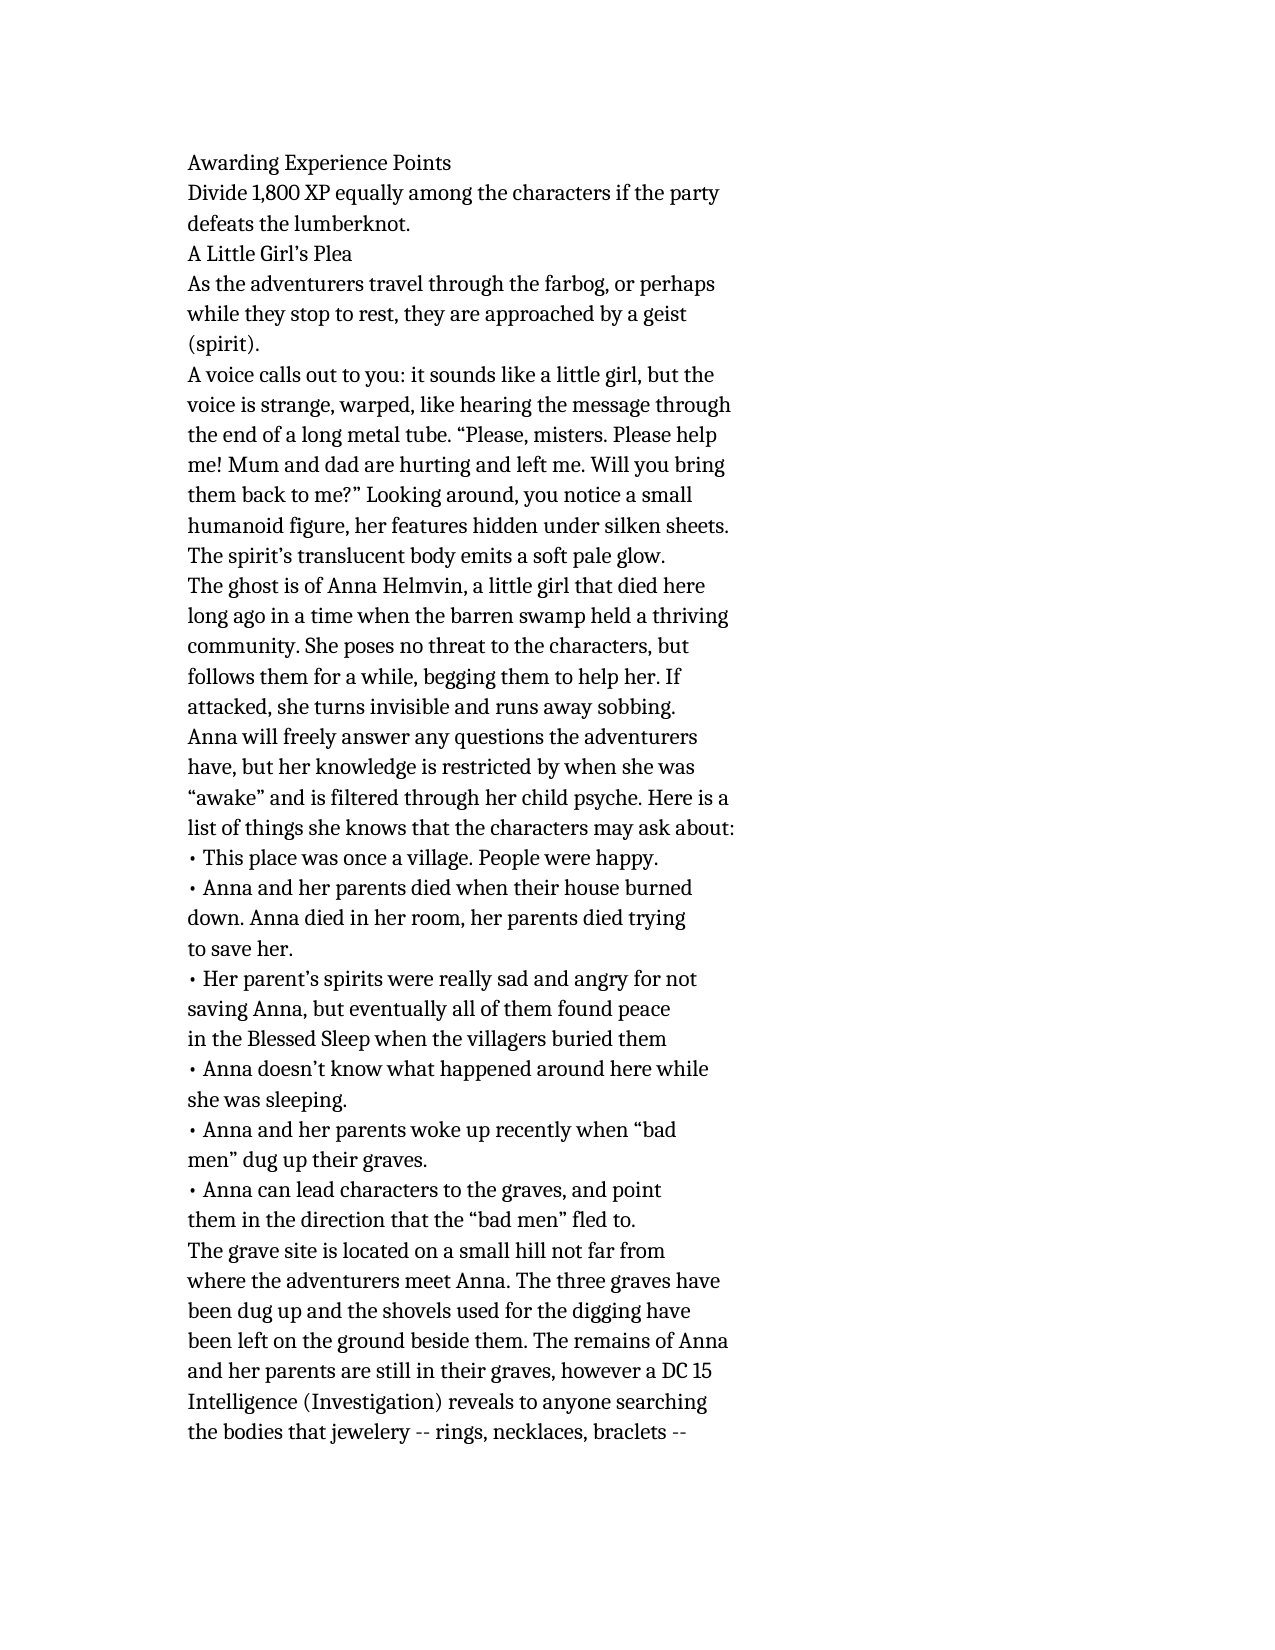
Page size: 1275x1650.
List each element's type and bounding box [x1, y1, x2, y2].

text [187, 150, 1087, 1445]
